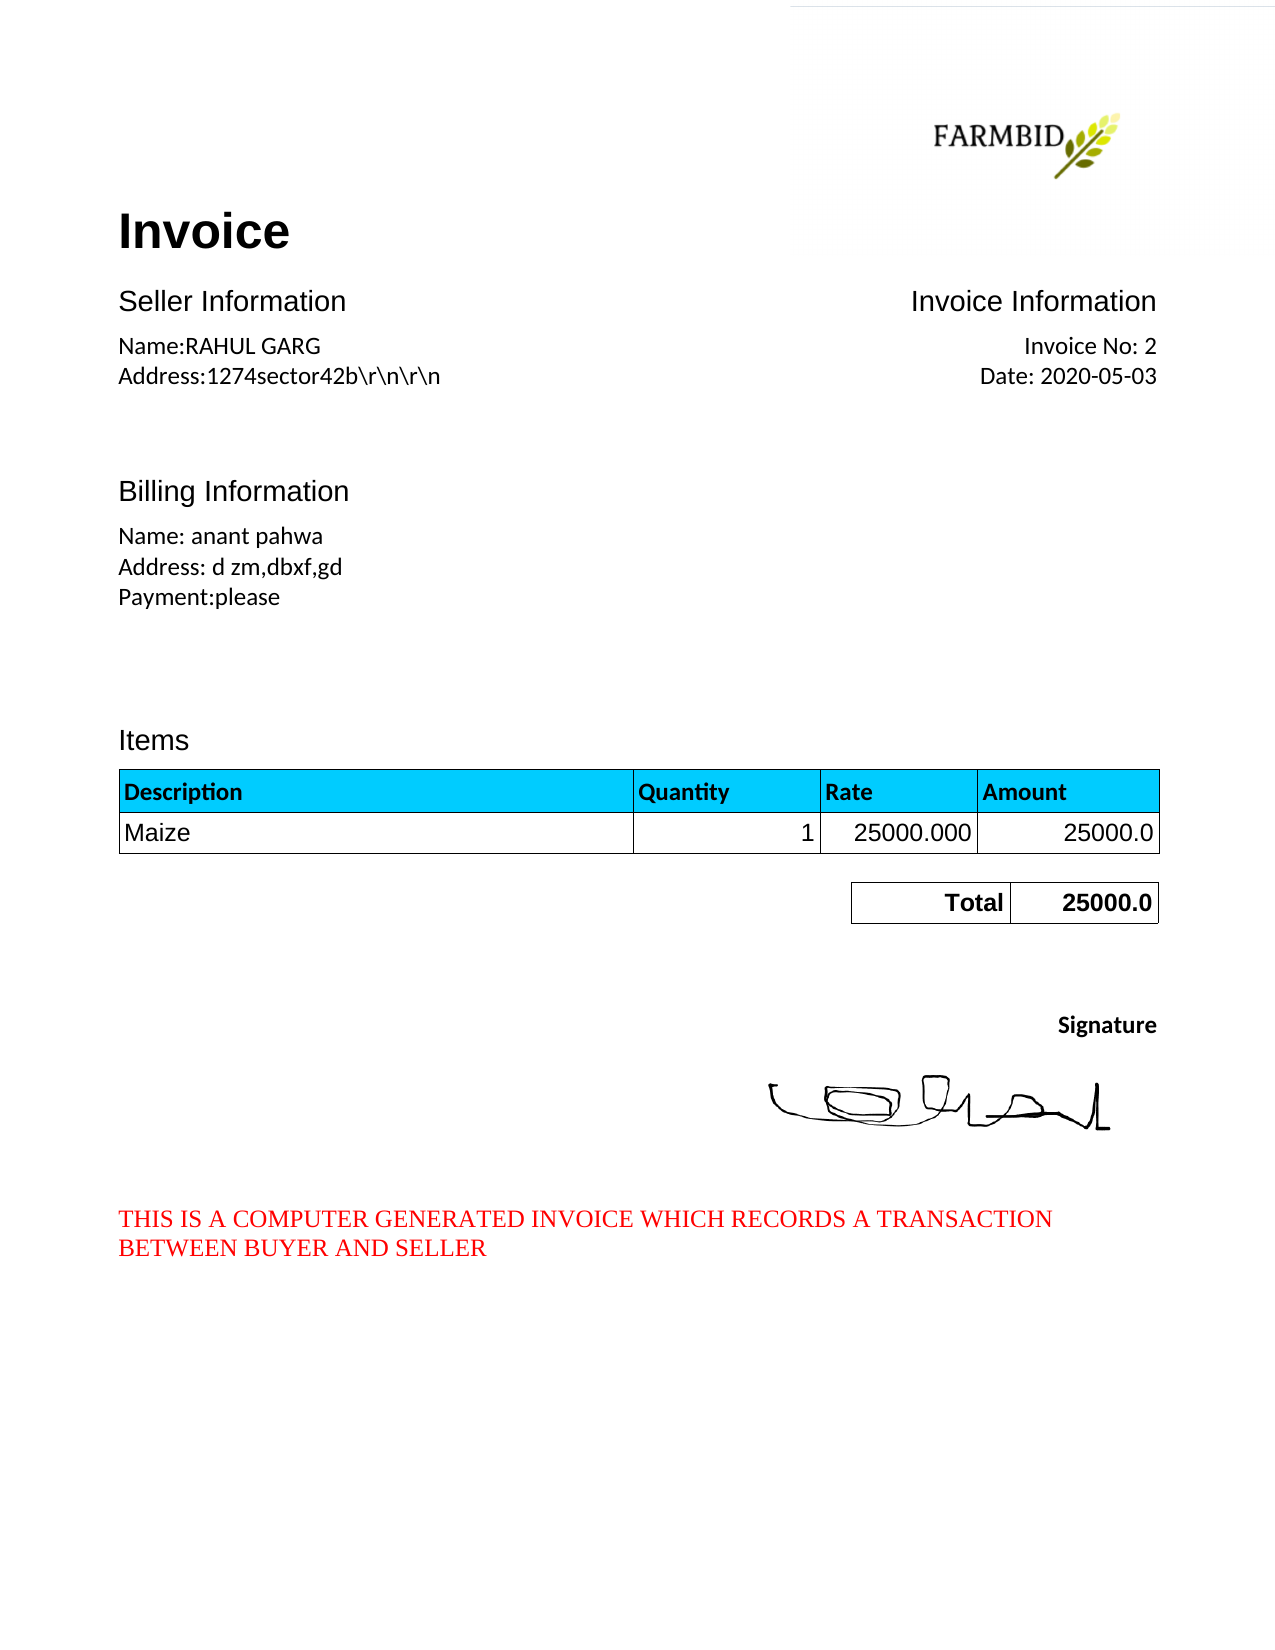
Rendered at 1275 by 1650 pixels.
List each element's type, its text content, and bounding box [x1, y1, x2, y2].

table_header Total [852, 883, 1010, 923]
table_header 25000.0 [1011, 883, 1158, 923]
table_cell 25000.000 [821, 813, 977, 853]
table_header Quantity [634, 770, 820, 812]
table_cell 1 [634, 813, 820, 853]
text Payment:please [118, 582, 1157, 612]
text Address: d zm,dbxf,gd [118, 551, 1157, 582]
text Name:RAHUL GARG Invoice No: 2 [118, 330, 1157, 360]
table_cell Maize [120, 813, 633, 853]
text THIS IS A COMPUTER GENERATED INVOICE WHICH RECORDS A TRANSACTION BETWEEN BUYER AND SELLER [118, 1204, 1157, 1262]
text Name: anant pahwa [118, 521, 1157, 551]
text Signature [118, 1009, 1157, 1040]
picture [724, 1070, 1139, 1144]
picture [790, 0, 1275, 256]
table_cell 25000.0 [978, 813, 1159, 853]
table_header Description [120, 770, 633, 812]
text Address:1274sector42b\r\n\r\n Date: 2020-05-03 [118, 360, 1157, 391]
subtitle Seller Information Invoice Information [118, 284, 1157, 317]
subtitle Billing Information [118, 474, 1157, 508]
table_header Amount [978, 770, 1159, 812]
subtitle Items [118, 723, 1157, 757]
subtitle Invoice [118, 201, 1157, 259]
table_header Rate [821, 770, 977, 812]
